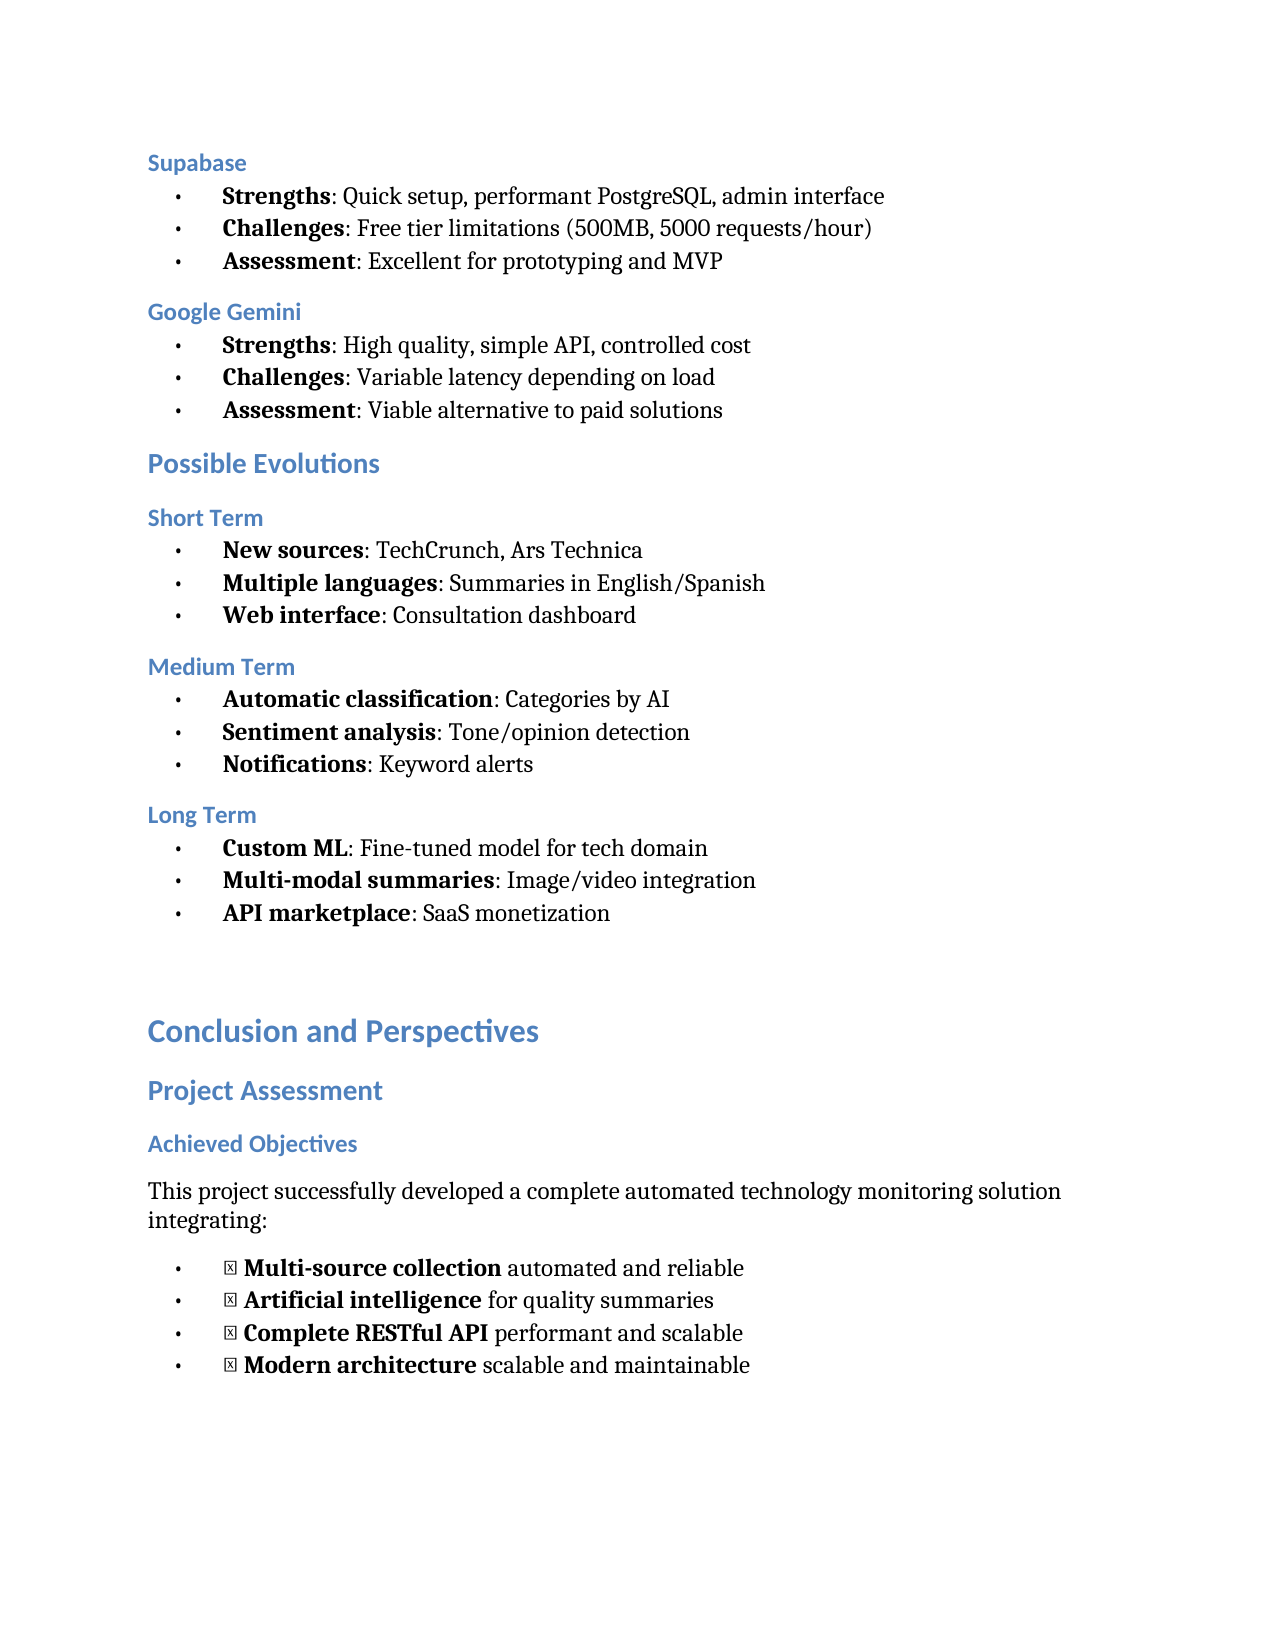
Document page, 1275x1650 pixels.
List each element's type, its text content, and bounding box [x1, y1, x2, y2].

list ✅ Multi-source collection automated and reliable [173, 1253, 1127, 1282]
subtitle Medium Term [148, 651, 1127, 681]
list Custom ML: Fine-tuned model for tech domain [173, 834, 1127, 862]
subtitle Short Term [148, 502, 1127, 532]
list Automatic classification: Categories by AI [173, 685, 1127, 714]
list Strengths: High quality, simple API, controlled cost [173, 331, 1127, 359]
list Multiple languages: Summaries in English/Spanish [173, 568, 1127, 597]
subtitle Achieved Objectives [148, 1128, 1127, 1158]
list Multi-modal summaries: Image/video integration [173, 866, 1127, 895]
list Web interface: Consultation dashboard [173, 601, 1127, 630]
list Strengths: Quick setup, performant PostgreSQL, admin interface [173, 182, 1127, 211]
subtitle Conclusion and Perspectives [148, 1010, 1127, 1051]
subtitle Possible Evolutions [148, 445, 1127, 481]
list ✅ Artificial intelligence for quality summaries [173, 1286, 1127, 1315]
list API marketplace: SaaS monetization [173, 899, 1127, 927]
list Challenges: Free tier limitations (500MB, 5000 requests/hour) [173, 214, 1127, 243]
list Assessment: Excellent for prototyping and MVP [173, 247, 1127, 276]
subtitle Project Assessment [148, 1072, 1127, 1107]
list Challenges: Variable latency depending on load [173, 363, 1127, 392]
list ✅ Modern architecture scalable and maintainable [173, 1351, 1127, 1380]
list Notifications: Keyword alerts [173, 750, 1127, 779]
list Assessment: Viable alternative to paid solutions [173, 396, 1127, 424]
list ✅ Complete RESTful API performant and scalable [173, 1318, 1127, 1347]
list Sentiment analysis: Tone/opinion detection [173, 717, 1127, 746]
subtitle Long Term [148, 799, 1127, 830]
text This project successfully developed a complete automated technology monitoring solution integrating: [148, 1177, 1127, 1235]
subtitle Google Gemini [148, 296, 1127, 327]
list New sources: TechCrunch, Ars Technica [173, 536, 1127, 565]
subtitle Supabase [148, 148, 1127, 178]
